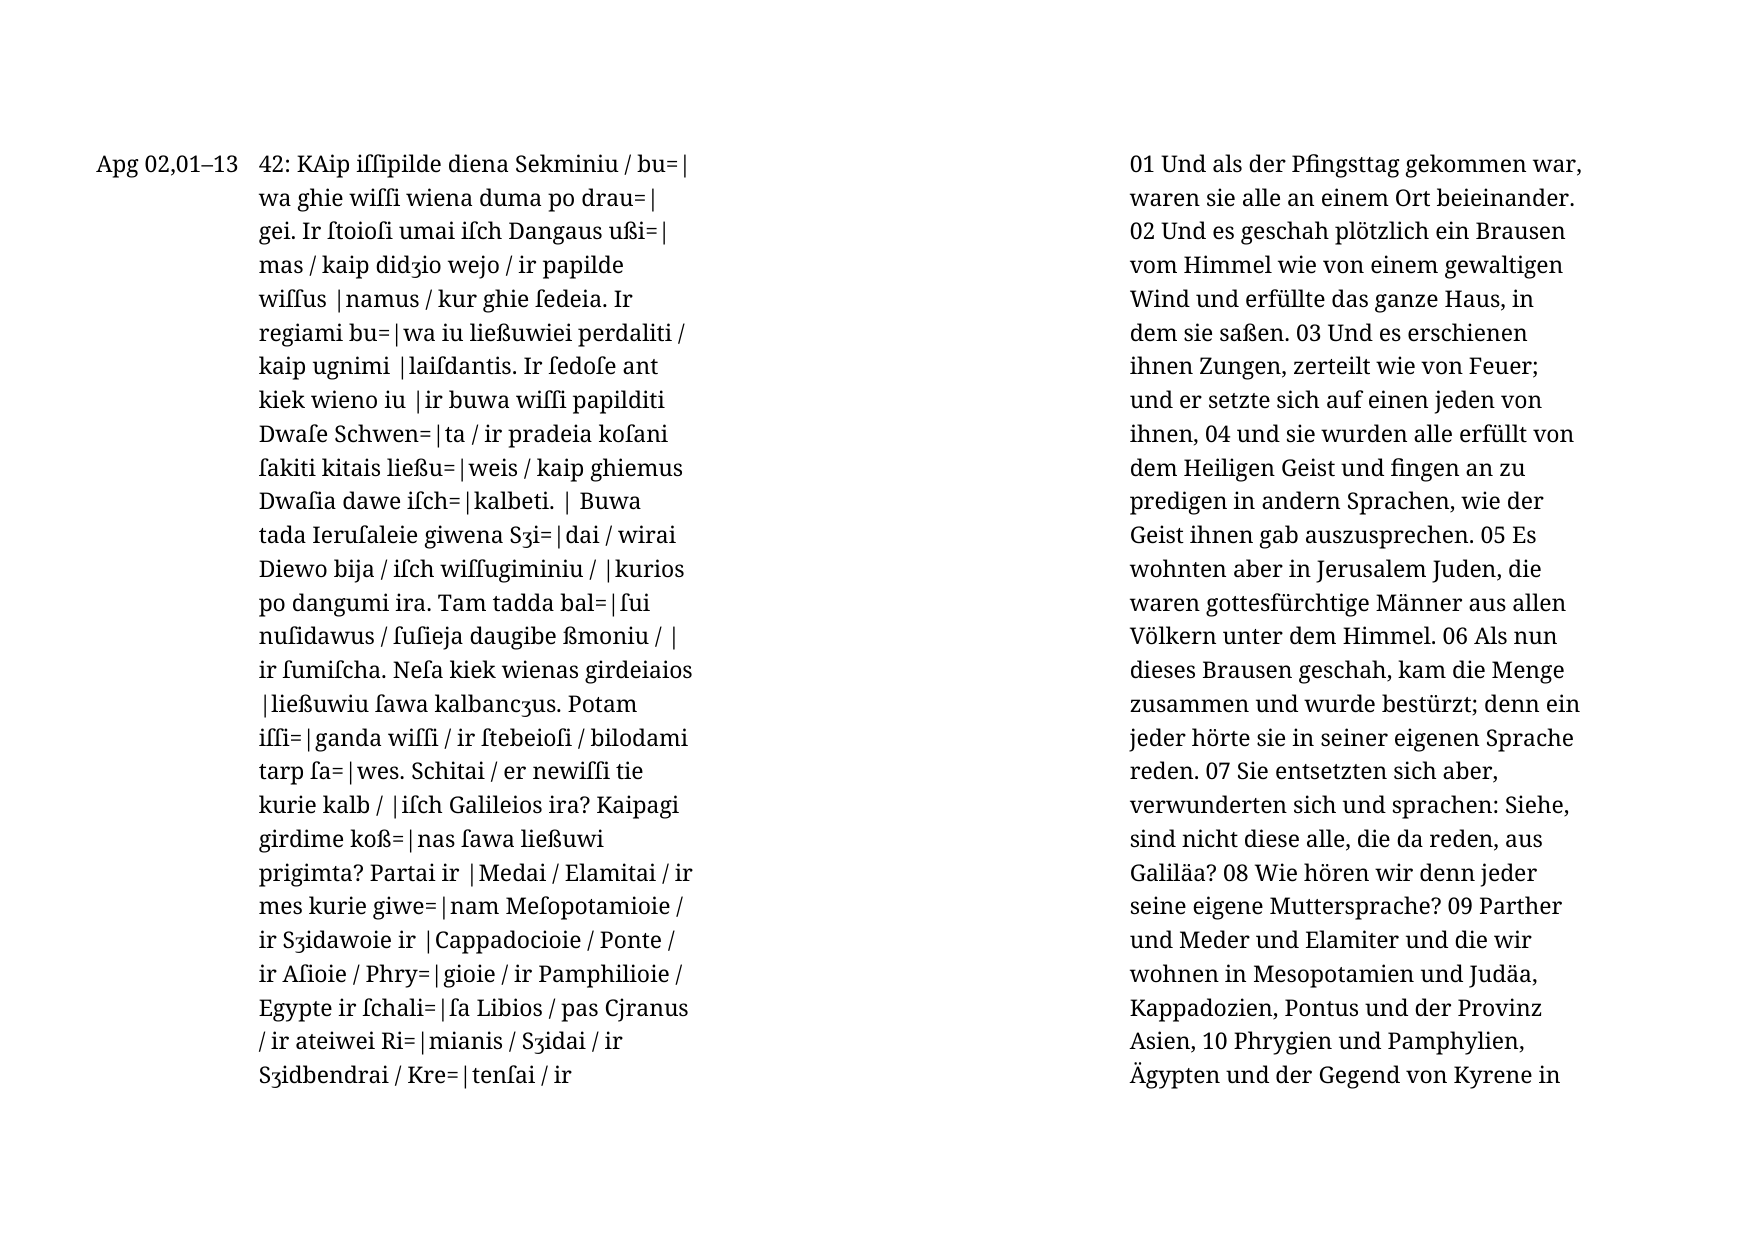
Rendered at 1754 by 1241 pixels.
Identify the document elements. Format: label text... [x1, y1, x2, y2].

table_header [251, 148, 1122, 1090]
table_header Apg 02,01–13 [89, 148, 251, 1090]
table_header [1122, 148, 1595, 1090]
